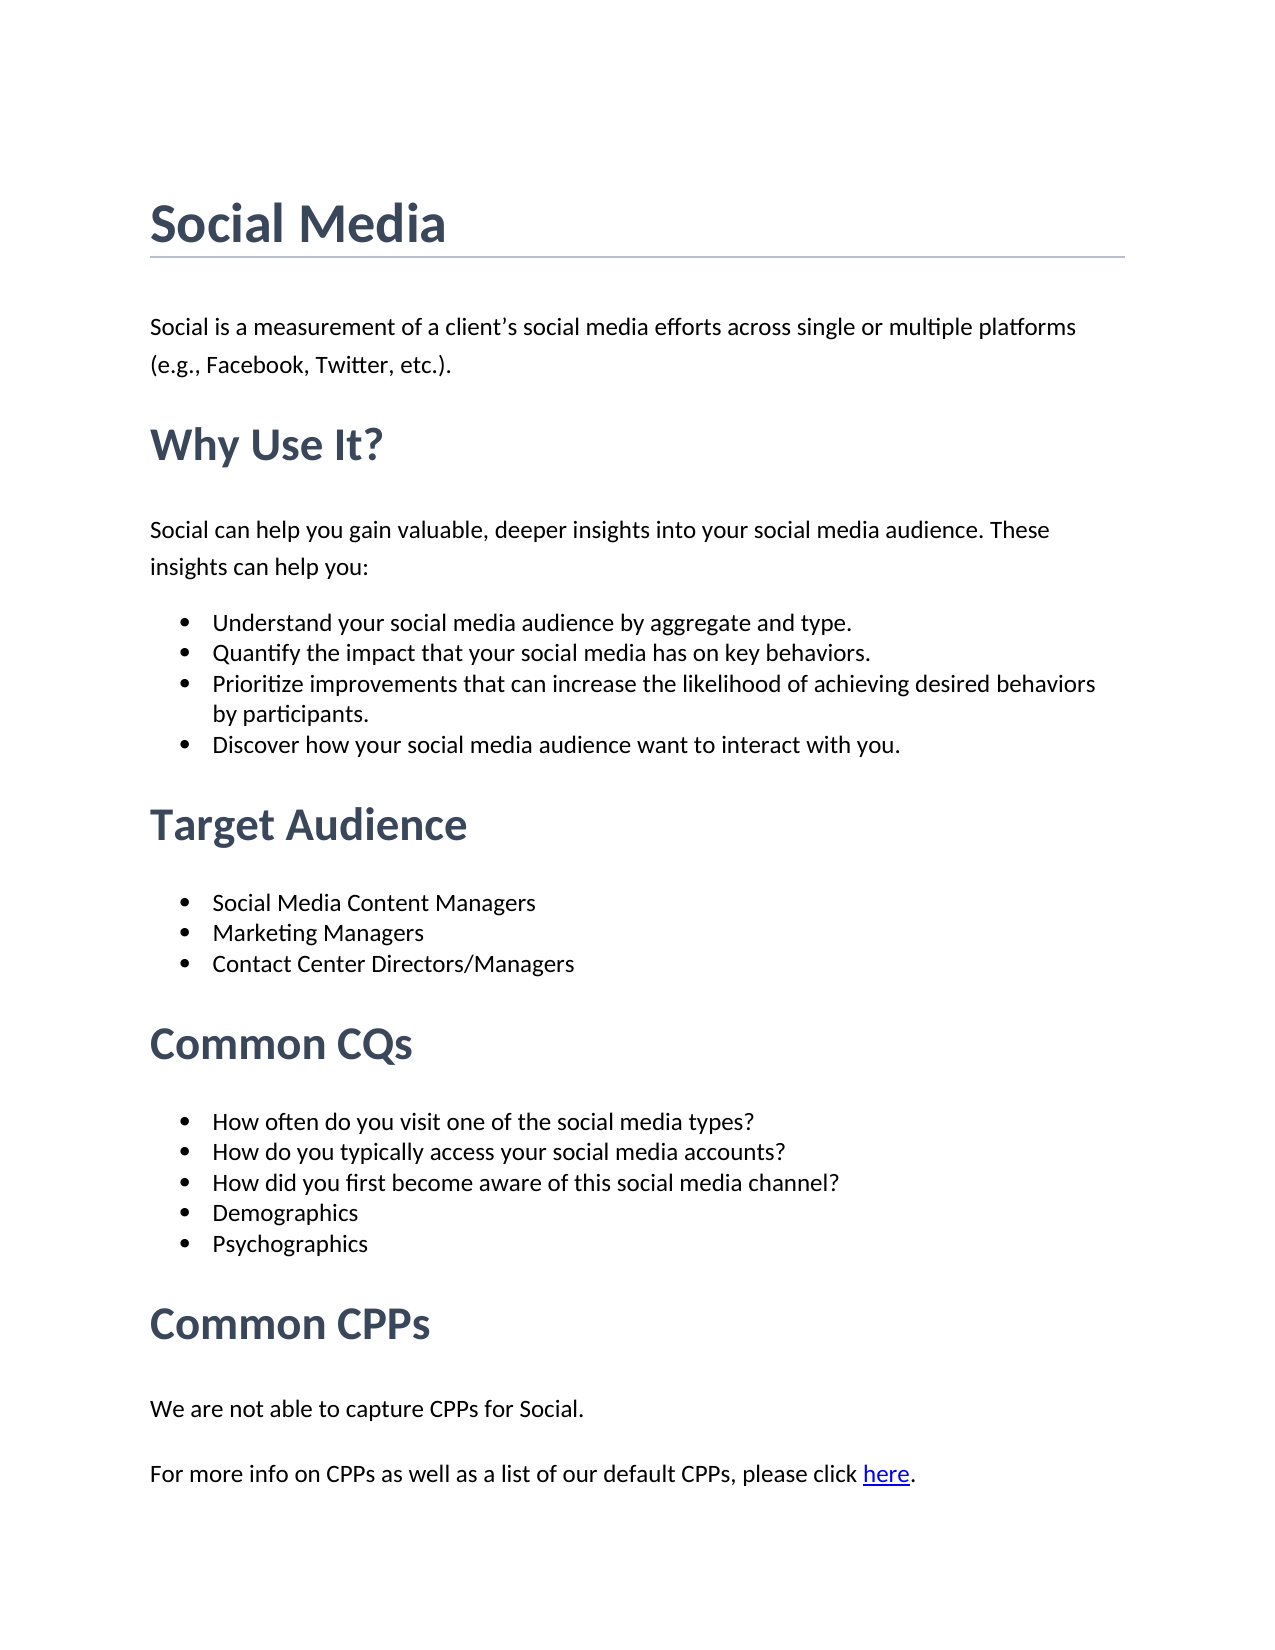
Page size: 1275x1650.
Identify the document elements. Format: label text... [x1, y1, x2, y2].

text Social is a measurement of a client’s social media efforts across single or multiple platforms (e.g., Facebook, Twitter, etc.). [150, 304, 1125, 379]
list Marketing Managers [191, 917, 1125, 948]
list Prioritize improvements that can increase the likelihood of achieving desired behaviors by participants. [191, 668, 1125, 729]
text Why Use It? [150, 415, 1125, 472]
list Contact Center Directors/Managers [191, 948, 1125, 978]
list Social Media Content Managers [191, 887, 1125, 917]
text Common CPPs [150, 1294, 1125, 1351]
text For more info on CPPs as well as a list of our default CPPs, please click here. [150, 1451, 1125, 1489]
list Psychographics [191, 1228, 1125, 1258]
list Quantify the impact that your social media has on key behaviors. [191, 637, 1125, 668]
text We are not able to capture CPPs for Social. [150, 1386, 1125, 1423]
list How did you first become aware of this social media channel? [191, 1167, 1125, 1197]
list Demographics [191, 1197, 1125, 1228]
text Social can help you gain valuable, deeper insights into your social media audience. These insights can help you: [150, 507, 1125, 582]
text Common CQs [150, 1014, 1125, 1071]
list How do you typically access your social media accounts? [191, 1136, 1125, 1167]
text Social Media [150, 187, 1125, 256]
list Discover how your social media audience want to interact with you. [191, 729, 1125, 759]
text Target Audience [150, 795, 1125, 852]
list Understand your social media audience by aggregate and type. [191, 607, 1125, 637]
list How often do you visit one of the social media types? [191, 1106, 1125, 1136]
